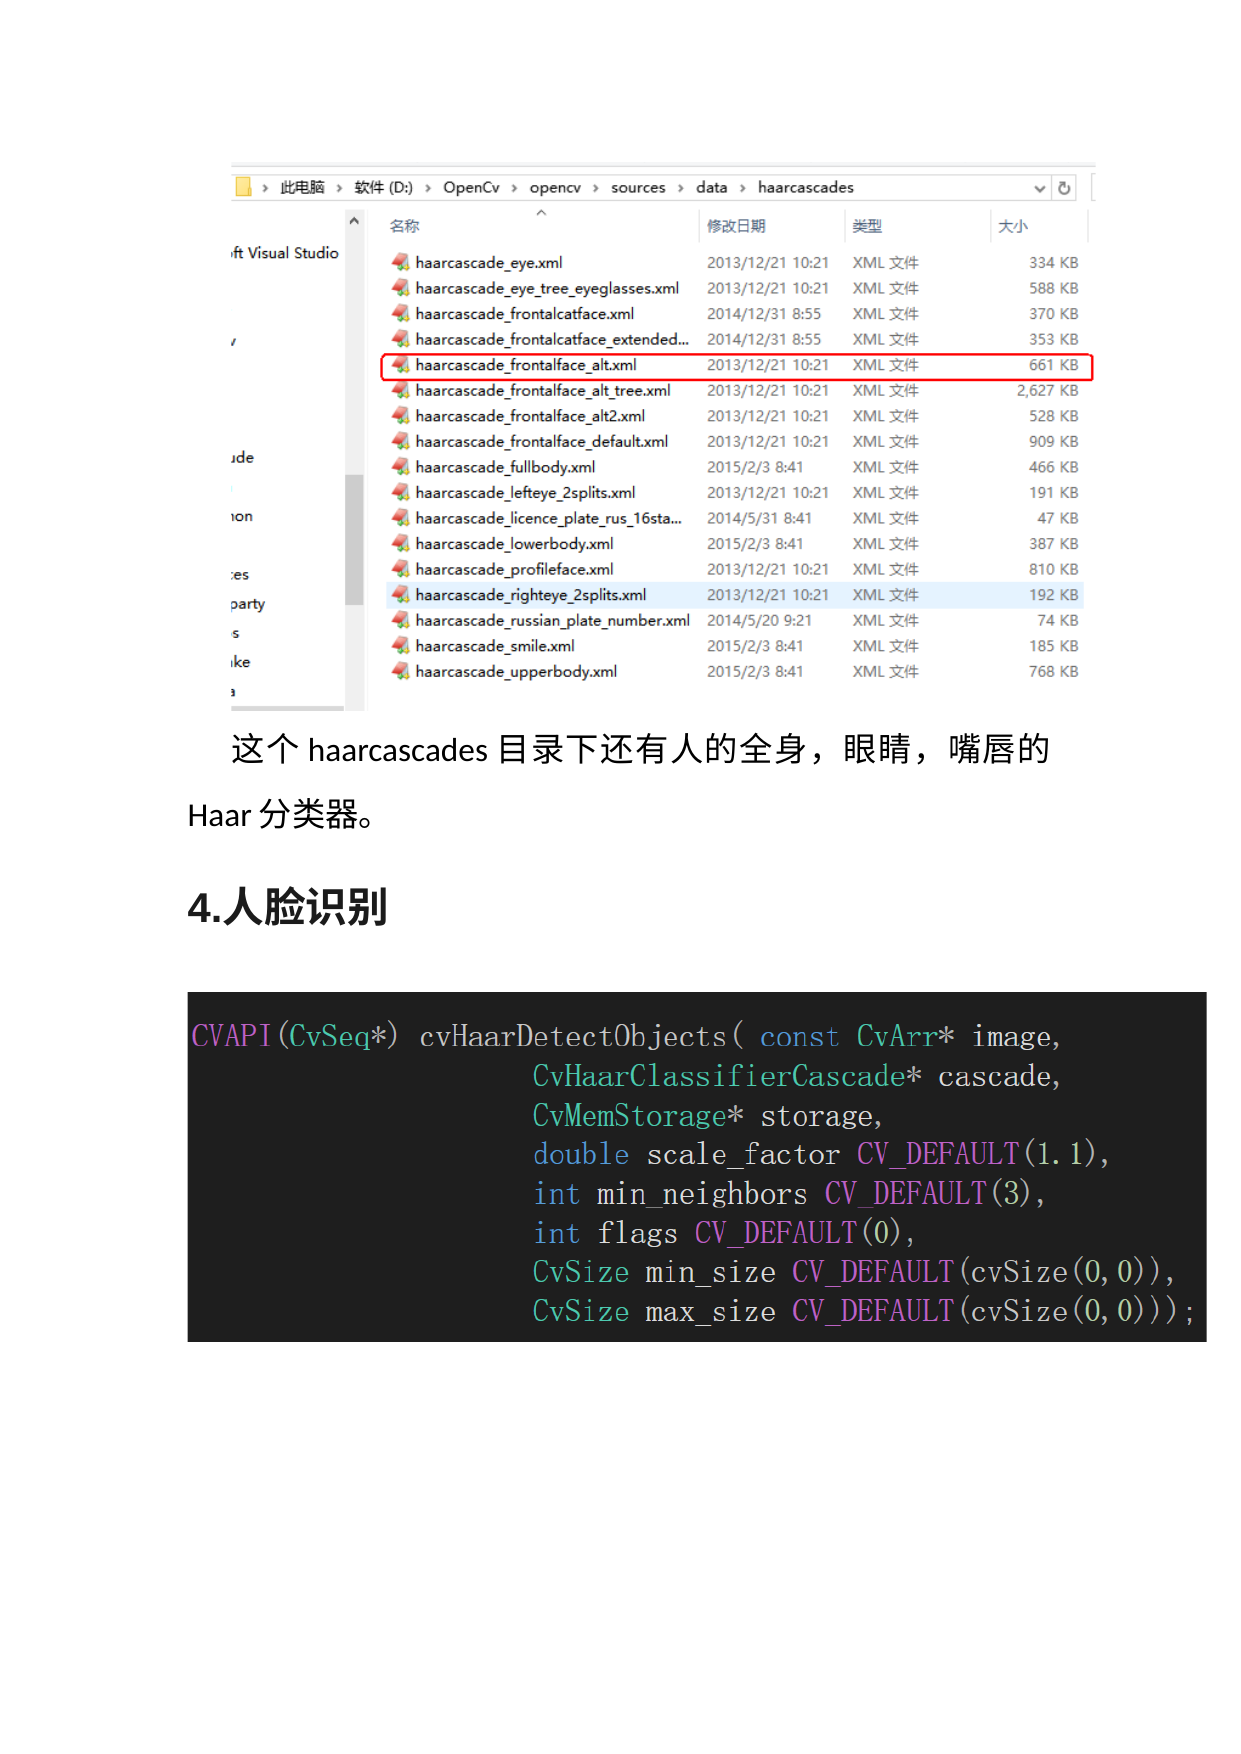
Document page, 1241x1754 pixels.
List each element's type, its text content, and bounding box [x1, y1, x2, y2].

picture [231, 162, 1096, 711]
subtitle 4.人脸识别 [187, 872, 1053, 937]
list 这个haarcascades目录下还有人的全身，眼睛，嘴唇的Haar分类器。 [187, 714, 1053, 844]
picture [187, 992, 1207, 1342]
